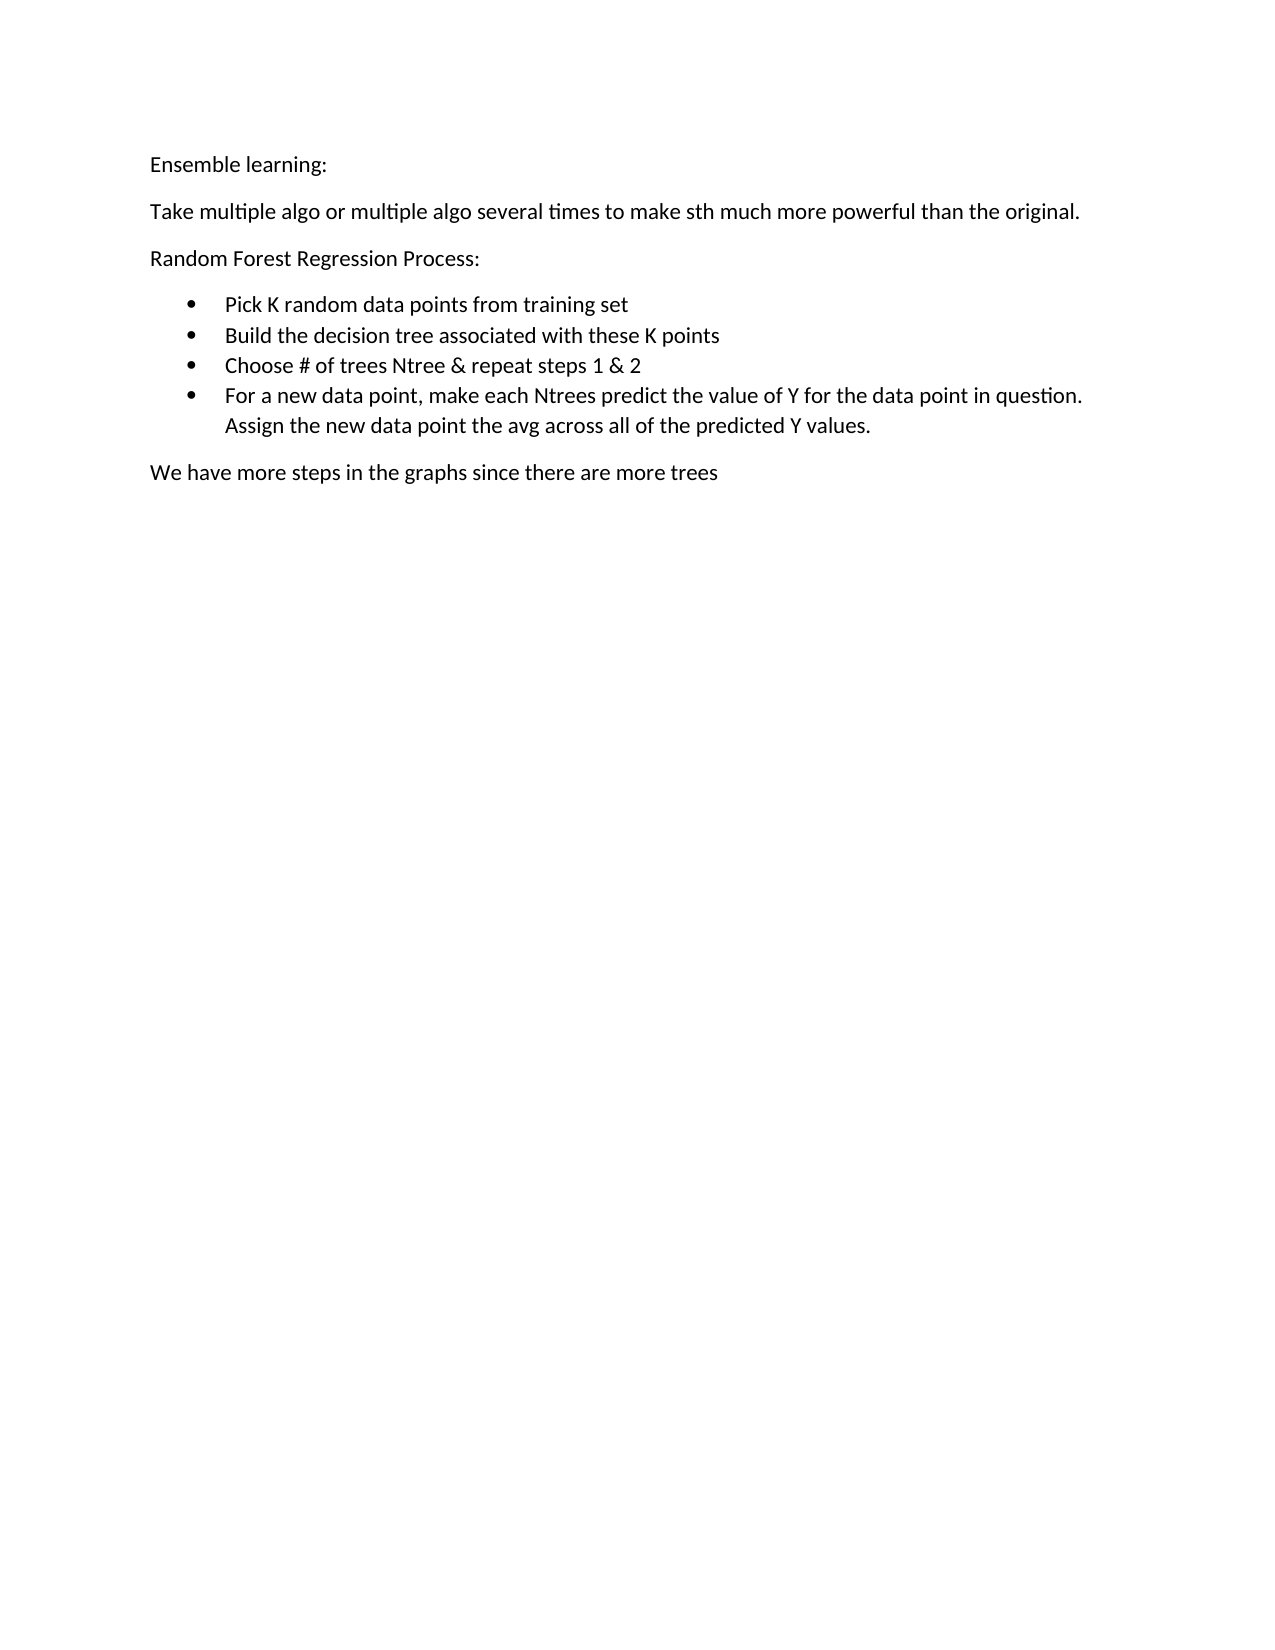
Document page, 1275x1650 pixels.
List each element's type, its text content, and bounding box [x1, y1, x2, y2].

list Pick K random data points from training set [187, 291, 1125, 319]
text Random Forest Regression Process: [150, 244, 1125, 272]
text Ensemble learning: [150, 150, 1125, 178]
list Choose # of trees Ntree & repeat steps 1 & 2 [187, 351, 1125, 379]
list For a new data point, make each Ntrees predict the value of Y for the data point in question. Assign the new data point the avg across all of the predicted Y values. [187, 381, 1125, 439]
list Build the decision tree associated with these K points [187, 321, 1125, 349]
text Take multiple algo or multiple algo several times to make sth much more powerful than the original. [150, 197, 1125, 225]
text We have more steps in the graphs since there are more trees [150, 458, 1125, 486]
